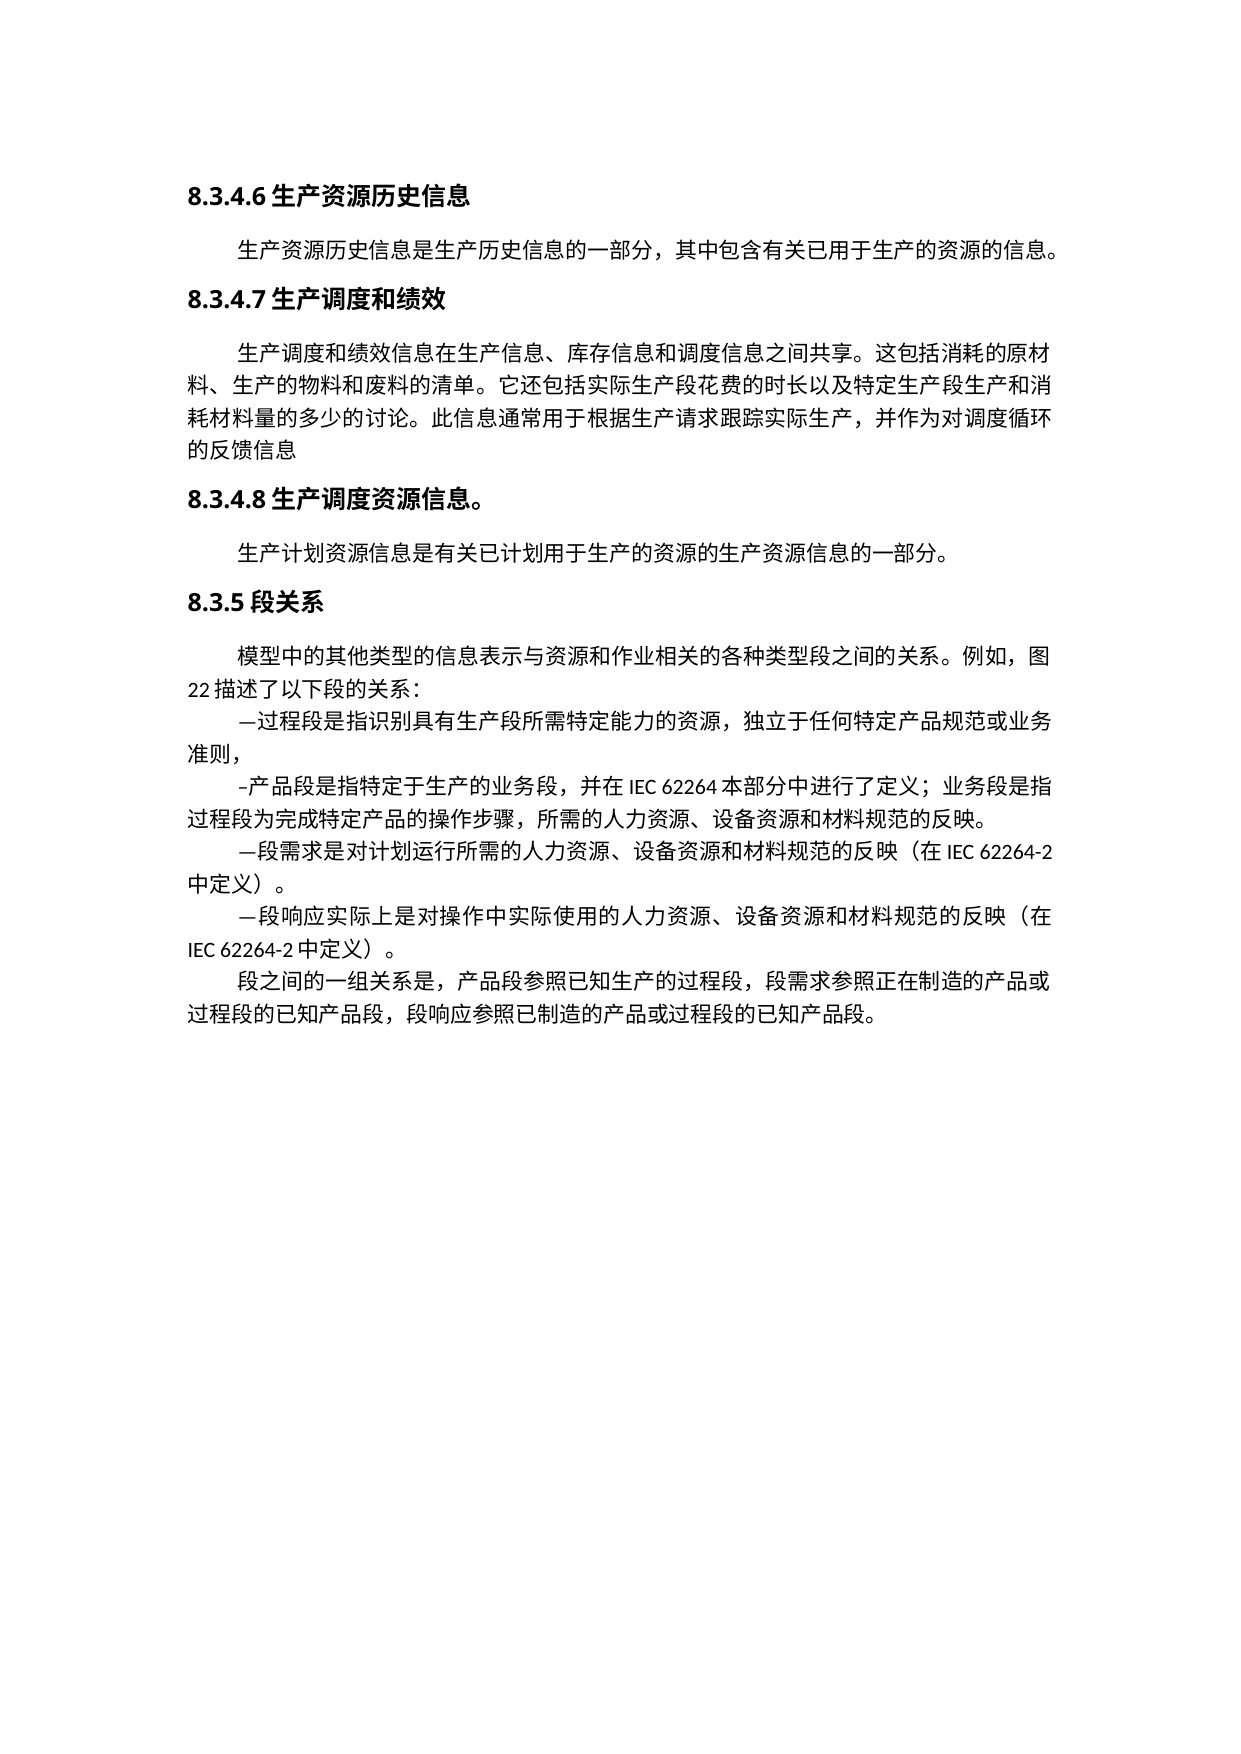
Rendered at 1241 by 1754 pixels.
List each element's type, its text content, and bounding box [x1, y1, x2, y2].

text 生产资源历史信息是生产历史信息的一部分，其中包含有关已用于生产的资源的信息。 [187, 232, 1053, 265]
text —过程段是指识别具有生产段所需特定能力的资源，独立于任何特定产品规范或业务准则， [187, 704, 1053, 769]
title 8.3.5段关系 [187, 568, 1053, 633]
title 8.3.4.6生产资源历史信息 [187, 162, 1053, 227]
text 生产计划资源信息是有关已计划用于生产的资源的生产资源信息的一部分。 [187, 536, 1053, 568]
text 模型中的其他类型的信息表示与资源和作业相关的各种类型段之间的关系。例如，图22描述了以下段的关系： [187, 639, 1053, 704]
title 8.3.4.8生产调度资源信息。 [187, 465, 1053, 530]
text —段响应实际上是对操作中实际使用的人力资源、设备资源和材料规范的反映（在IEC 62264-2中定义）。 [187, 899, 1053, 964]
text 段之间的一组关系是，产品段参照已知生产的过程段，段需求参照正在制造的产品或过程段的已知产品段，段响应参照已制造的产品或过程段的已知产品段。 [187, 964, 1053, 1029]
text —段需求是对计划运行所需的人力资源、设备资源和材料规范的反映（在IEC 62264-2中定义）。 [187, 834, 1053, 899]
text 生产调度和绩效信息在生产信息、库存信息和调度信息之间共享。这包括消耗的原材料、生产的物料和废料的清单。它还包括实际生产段花费的时长以及特定生产段生产和消耗材料量的多少的讨论。此信息通常用于根据生产请求跟踪实际生产，并作为对调度循环的反馈信息 [187, 335, 1053, 465]
title 8.3.4.7生产调度和绩效 [187, 265, 1053, 330]
text –产品段是指特定于生产的业务段，并在IEC 62264本部分中进行了定义；业务段是指过程段为完成特定产品的操作步骤，所需的人力资源、设备资源和材料规范的反映。 [187, 769, 1053, 834]
